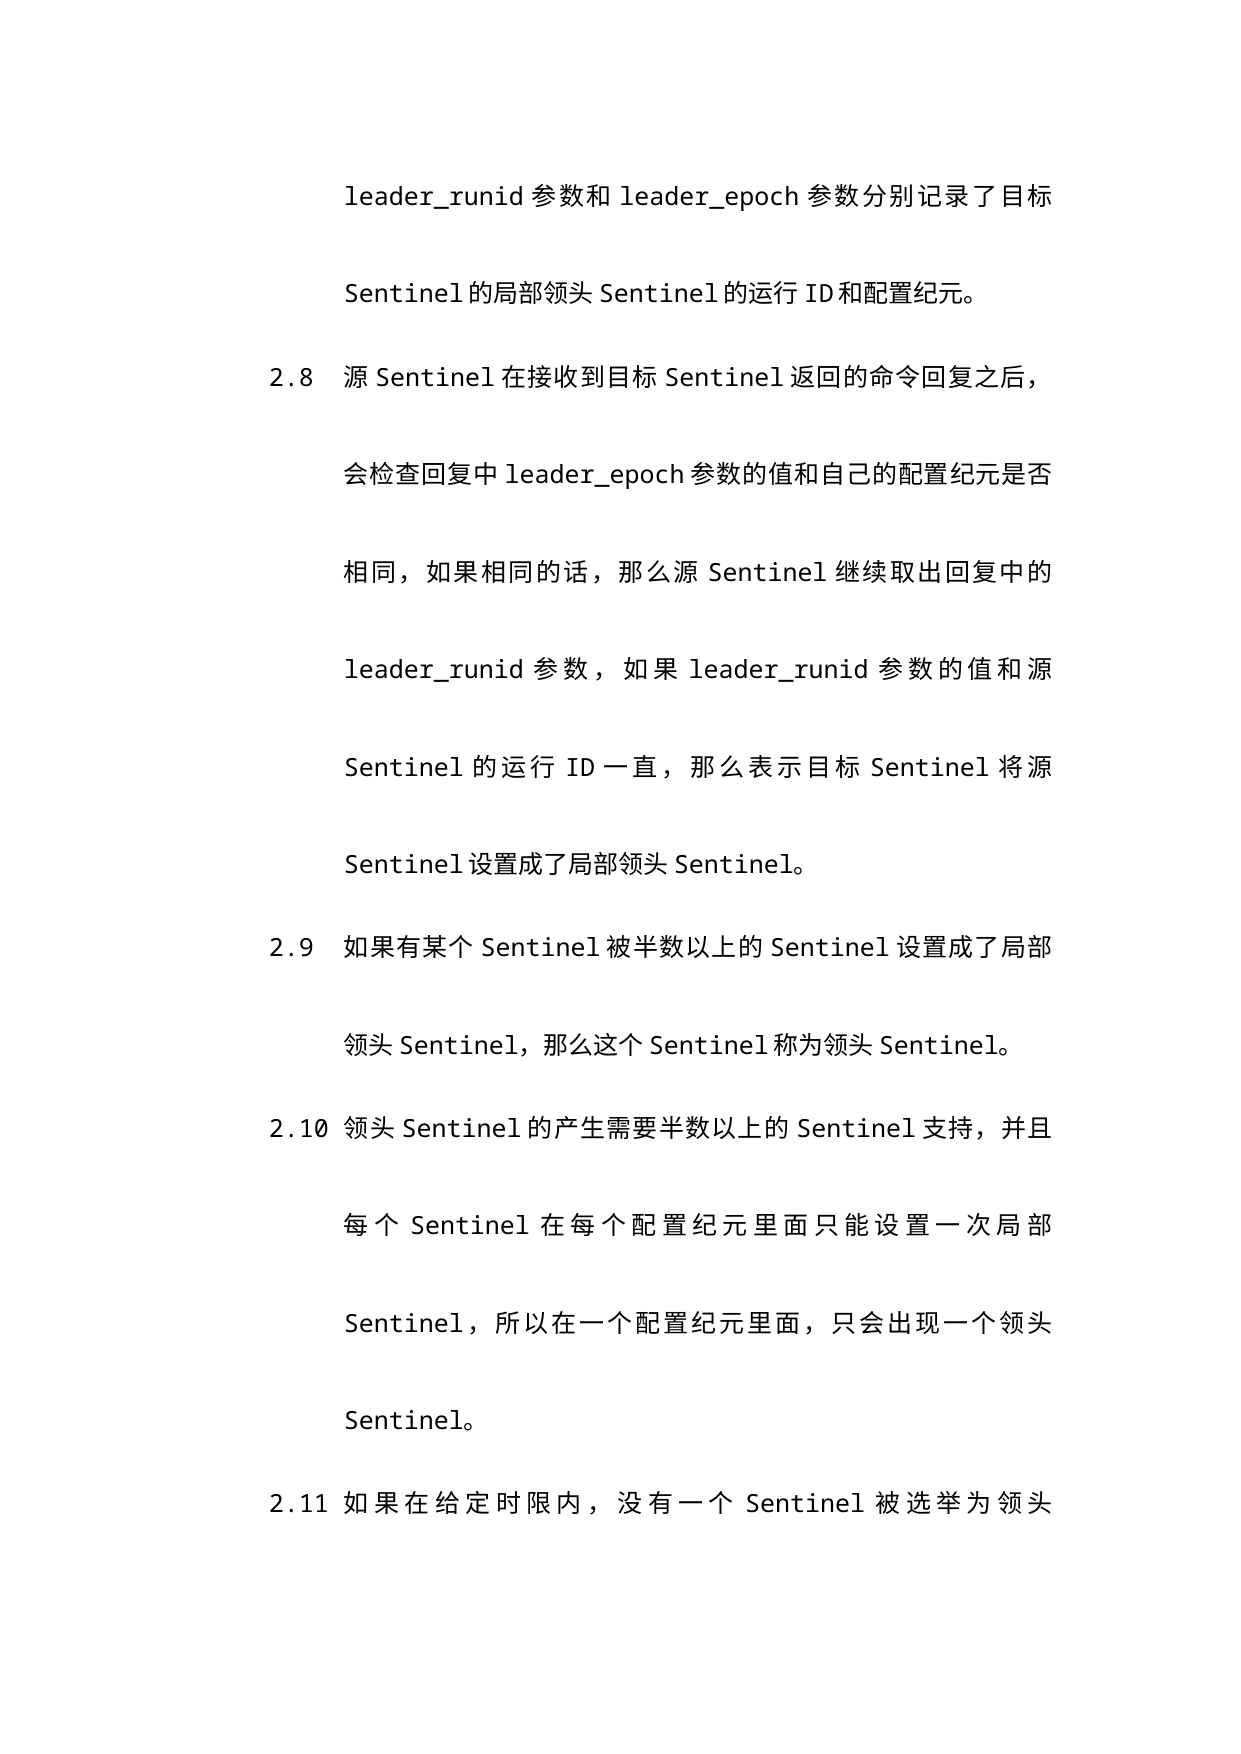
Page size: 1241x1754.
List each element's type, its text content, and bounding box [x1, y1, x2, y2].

list 领头Sentinel的产生需要半数以上的Sentinel支持，并且每个Sentinel在每个配置纪元里面只能设置一次局部Sentinel，所以在一个配置纪元里面，只会出现一个领头Sentinel。 [269, 1094, 1053, 1451]
list 源Sentinel在接收到目标Sentinel返回的命令回复之后，会检查回复中leader_epoch参数的值和自己的配置纪元是否相同，如果相同的话，那么源Sentinel继续取出回复中的leader_runid参数，如果leader_runid参数的值和源Sentinel的运行ID一直，那么表示目标Sentinel将源Sentinel设置成了局部领头Sentinel。 [269, 343, 1053, 895]
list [269, 162, 1053, 324]
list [269, 1469, 1053, 1534]
list 如果有某个Sentinel被半数以上的Sentinel设置成了局部领头Sentinel，那么这个Sentinel称为领头Sentinel。 [269, 913, 1053, 1076]
